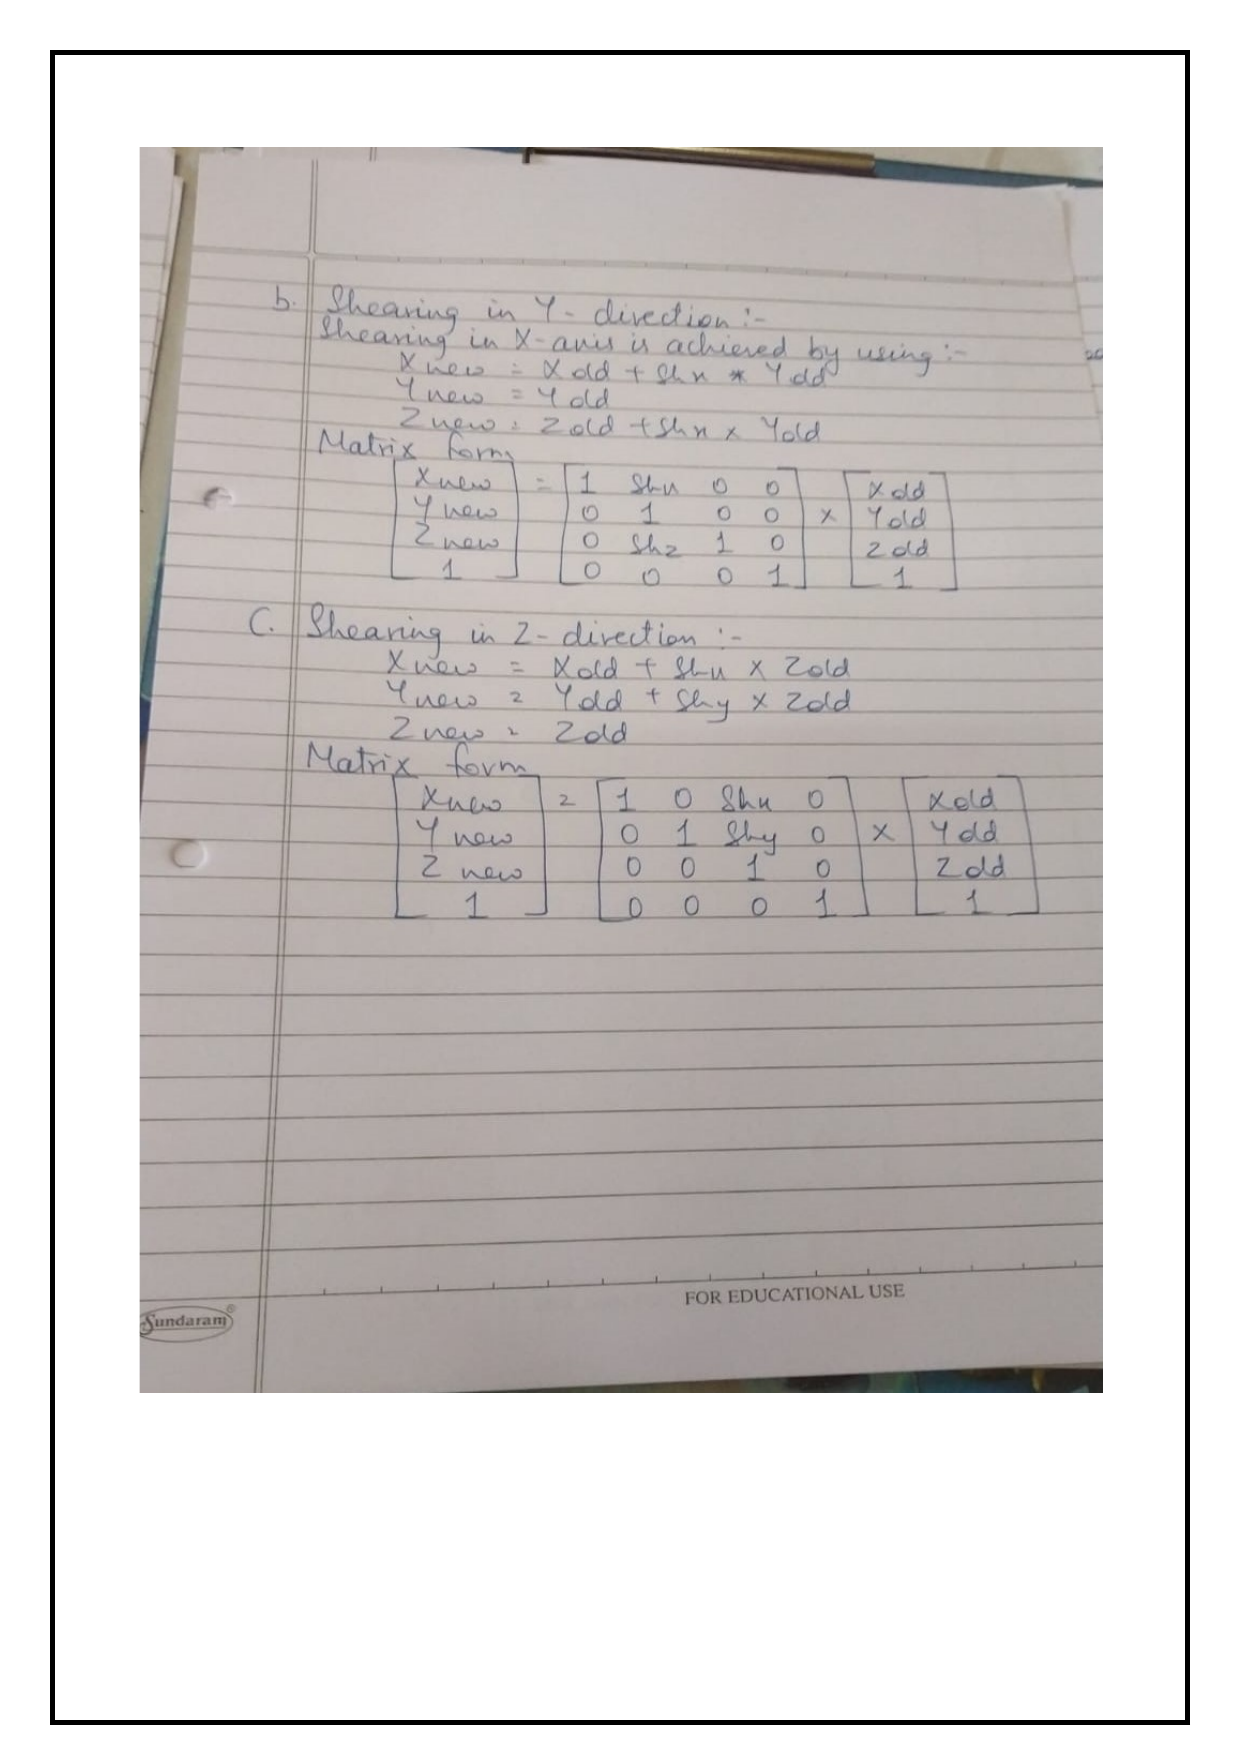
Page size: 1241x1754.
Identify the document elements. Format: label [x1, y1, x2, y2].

picture [139, 147, 1103, 1393]
